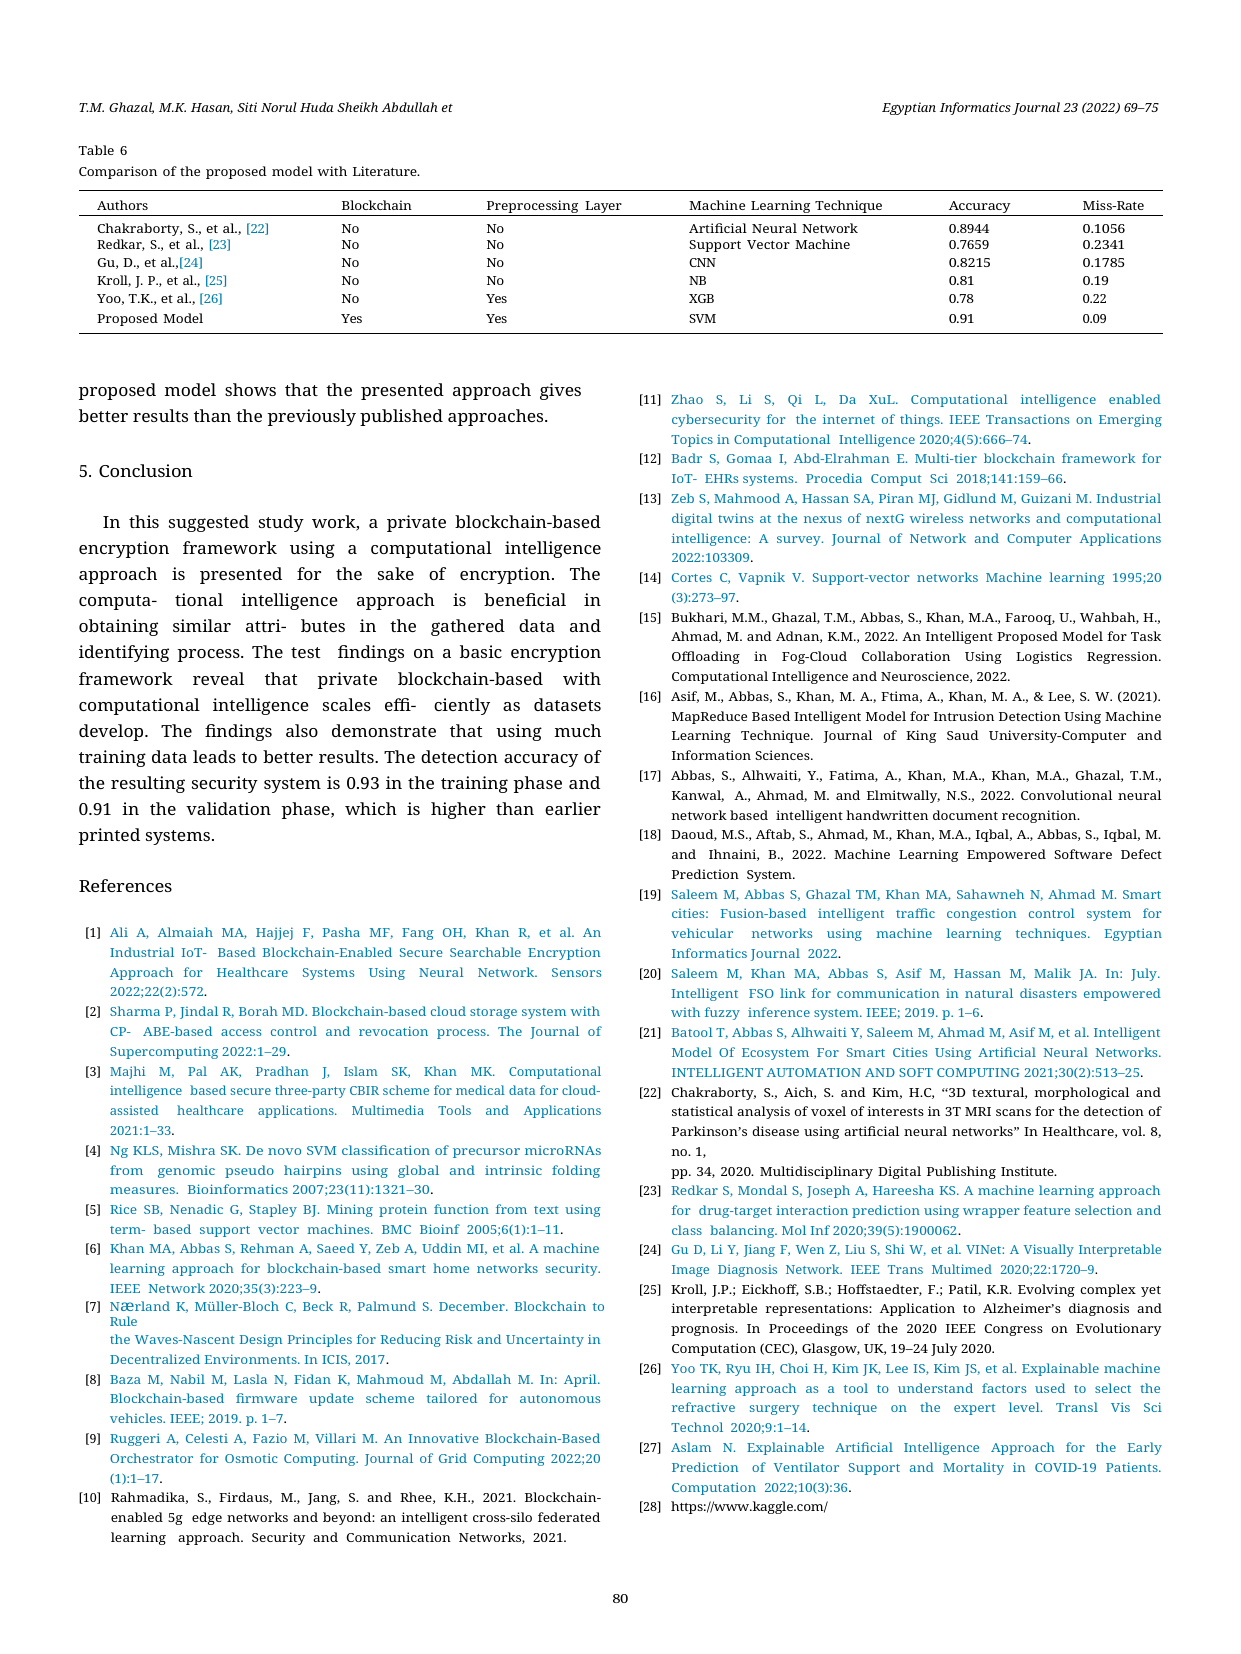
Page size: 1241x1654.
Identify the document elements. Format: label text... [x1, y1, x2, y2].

picture [589, 1085, 595, 1093]
picture [502, 1374, 508, 1382]
picture [1063, 911, 1069, 918]
table_cell Artificial Neural Network [651, 216, 910, 237]
picture [595, 1026, 601, 1034]
picture [972, 415, 978, 422]
picture [792, 1405, 799, 1415]
picture [689, 1267, 701, 1277]
picture [1073, 516, 1079, 523]
picture [303, 928, 309, 935]
picture [507, 1207, 513, 1214]
table_cell 0.2341 [1044, 237, 1163, 254]
picture [944, 536, 950, 543]
table_cell XGB [651, 290, 910, 308]
picture [886, 1068, 892, 1075]
picture [835, 1445, 841, 1452]
list Saleem M, Khan MA, Abbas S, Asif M, Hassan M, Malik JA. In: July. Intelligent FSO link for communication in natural disasters empowered with fuzzy inference system. IEEE; 2019. p. 1–6. [638, 965, 1162, 1022]
picture [412, 1029, 418, 1036]
table_cell No [448, 273, 651, 290]
list Abbas, S., Alhwaiti, Y., Fatima, A., Khan, M.A., Khan, M.A., Ghazal, T.M., Kanwal, A., Ahmad, M. and Elmitwally, N.S., 2022. Convolutional neural network based intelligent handwritten document recognition. [638, 767, 1162, 824]
picture [837, 536, 843, 543]
picture [760, 1007, 766, 1015]
picture [741, 1027, 747, 1035]
picture [366, 1207, 372, 1214]
list Bukhari, M.M., Ghazal, T.M., Abbas, S., Khan, M.A., Farooq, U., Wahbah, H., Ahmad, M. and Adnan, K.M., 2022. An Intelligent Proposed Model for Task Offloading in Fog-Cloud Collaboration Using Logistics Regression. Computational Intelligence and Neuroscience, 2022. [638, 609, 1162, 685]
picture [523, 1108, 529, 1115]
picture [878, 437, 884, 444]
picture [780, 436, 785, 444]
picture [558, 1069, 564, 1076]
picture [817, 1048, 823, 1055]
picture [923, 1208, 929, 1215]
table_cell Support Vector Machine [651, 237, 910, 254]
picture [376, 1374, 382, 1382]
picture [452, 1029, 458, 1036]
picture [894, 1207, 901, 1215]
picture [128, 1436, 134, 1443]
picture [270, 1069, 276, 1076]
picture [879, 494, 885, 501]
picture [542, 1301, 550, 1311]
table_cell 0.8215 [910, 255, 1044, 272]
picture [771, 1405, 777, 1412]
table_cell 0.91 [910, 308, 1044, 333]
picture [802, 437, 808, 444]
list Yoo TK, Ryu IH, Choi H, Kim JK, Lee IS, Kim JS, et al. Explainable machine learning approach as a tool to understand factors used to select the refractive surgery technique on the expert level. Transl Vis Sci Technol 2020;9:1–14. [638, 1360, 1162, 1436]
table_cell Chakraborty, S., et al., [22] [79, 216, 303, 237]
picture [1048, 892, 1054, 899]
picture [820, 1267, 826, 1274]
picture [245, 1416, 251, 1424]
picture [191, 1145, 197, 1153]
text Table 6 [78, 142, 1173, 159]
picture [905, 1049, 911, 1057]
picture [246, 1146, 254, 1153]
picture [1059, 397, 1065, 404]
picture [841, 1185, 847, 1193]
picture [433, 1243, 438, 1253]
table_cell No [448, 216, 651, 237]
picture [916, 516, 924, 523]
picture [409, 1301, 414, 1311]
table_cell No [303, 255, 448, 272]
picture [743, 1245, 747, 1257]
table_cell 0.19 [1044, 273, 1163, 290]
picture [981, 1383, 987, 1391]
picture [262, 1455, 268, 1463]
picture [530, 1027, 535, 1039]
picture [438, 1106, 446, 1113]
picture [843, 1068, 849, 1077]
picture [777, 572, 785, 582]
picture [914, 990, 921, 998]
picture [515, 1207, 525, 1212]
picture [938, 476, 946, 481]
picture [456, 1108, 462, 1115]
picture [813, 536, 820, 546]
list Rahmadika, S., Firdaus, M., Jang, S. and Rhee, K.H., 2021. Blockchain-enabled 5g edge networks and beyond: an intelligent cross-silo federated learning approach. Security and Communication Networks, 2021. [78, 1489, 602, 1546]
picture [218, 948, 225, 955]
picture [752, 1465, 758, 1472]
picture [442, 1145, 448, 1153]
picture [1155, 417, 1161, 424]
picture [779, 1245, 786, 1252]
picture [433, 1204, 439, 1212]
picture [197, 1243, 203, 1251]
picture [277, 1029, 283, 1036]
list Khan MA, Abbas S, Rehman A, Saeed Y, Zeb A, Uddin MI, et al. A machine learning approach for blockchain-based smart home networks security. IEEE Network 2020;35(3):223–9. [85, 1241, 601, 1297]
picture [503, 1105, 509, 1115]
picture [863, 1265, 870, 1272]
picture [672, 911, 680, 916]
list Saleem M, Abbas S, Ghazal TM, Khan MA, Sahawneh N, Ahmad M. Smart cities: Fusion-based intelligent traffic congestion control system for vehicular networks using machine learning techniques. Egyptian Informatics Journal 2022. [638, 886, 1162, 962]
picture [1026, 474, 1032, 483]
picture [949, 1211, 958, 1218]
picture [233, 1434, 239, 1443]
table_header Miss-Rate [1044, 191, 1163, 215]
picture [439, 1302, 445, 1309]
picture [125, 947, 130, 957]
picture [1056, 1403, 1065, 1410]
picture [817, 1068, 823, 1077]
picture [888, 1226, 894, 1235]
picture [227, 1454, 233, 1463]
picture [689, 453, 694, 463]
picture [577, 1009, 585, 1016]
picture [285, 1066, 292, 1076]
picture [296, 1287, 309, 1293]
list Majhi M, Pal AK, Pradhan J, Islam SK, Khan MK. Computational intelligence based secure three-party CBIR scheme for medical data for cloud-assisted healthcare applications. Multimedia Tools and Applications 2021:1–33. [85, 1063, 601, 1139]
picture [710, 536, 716, 543]
picture [1144, 1047, 1156, 1057]
picture [1062, 1188, 1071, 1193]
table_cell 0.1785 [1044, 255, 1163, 272]
picture [404, 1246, 410, 1253]
picture [726, 1364, 732, 1371]
picture [860, 1442, 868, 1450]
picture [1091, 991, 1101, 996]
picture [914, 909, 920, 916]
table_cell 0.81 [910, 273, 1044, 290]
picture [256, 1304, 262, 1311]
table_cell No [303, 237, 448, 254]
picture [927, 535, 932, 543]
picture [545, 1336, 554, 1344]
table_cell No [448, 255, 651, 272]
picture [370, 968, 378, 977]
picture [937, 1028, 943, 1037]
picture [1010, 453, 1018, 461]
picture [197, 1283, 205, 1293]
picture [571, 1336, 576, 1344]
picture [1068, 1463, 1074, 1470]
picture [1020, 435, 1027, 442]
picture [426, 1244, 432, 1253]
picture [143, 970, 149, 977]
picture [1024, 1445, 1030, 1452]
picture [872, 1465, 878, 1473]
picture [329, 1185, 335, 1192]
picture [1144, 1383, 1150, 1391]
picture [463, 1206, 469, 1214]
picture [1093, 516, 1099, 524]
picture [512, 1433, 520, 1441]
picture [797, 1050, 807, 1055]
picture [498, 1026, 507, 1034]
picture [565, 1068, 570, 1076]
table_header Preprocessing Layer [448, 191, 651, 215]
picture [280, 1226, 285, 1234]
list Aslam N. Explainable Artificial Intelligence Approach for the Early Prediction of Ventilator Support and Mortality in COVID-19 Patients. Computation 2022;10(3):36. [638, 1439, 1162, 1496]
picture [163, 1301, 168, 1311]
picture [565, 1146, 571, 1153]
picture [756, 951, 762, 958]
picture [528, 1009, 535, 1019]
picture [678, 417, 685, 427]
picture [230, 1336, 235, 1344]
picture [986, 1264, 992, 1274]
picture [110, 1317, 116, 1324]
picture [896, 533, 902, 541]
picture [286, 1356, 291, 1364]
picture [991, 910, 998, 918]
picture [1119, 911, 1129, 916]
picture [338, 1088, 345, 1098]
picture [1111, 515, 1120, 523]
picture [844, 1245, 850, 1254]
text Comparison of the proposed model with Literature. [78, 163, 1173, 180]
picture [165, 1007, 171, 1014]
picture [705, 951, 715, 956]
picture [461, 1374, 467, 1382]
picture [194, 948, 202, 955]
picture [799, 1464, 805, 1472]
picture [753, 417, 760, 427]
picture [380, 1168, 387, 1178]
picture [777, 515, 783, 523]
picture [766, 1068, 772, 1077]
picture [1141, 453, 1147, 461]
picture [1030, 1366, 1043, 1373]
table_cell Proposed Model [79, 308, 303, 333]
picture [253, 1434, 259, 1441]
picture [852, 991, 862, 996]
picture [967, 435, 973, 444]
picture [546, 1206, 559, 1214]
picture [382, 1225, 389, 1232]
picture [1112, 991, 1118, 998]
picture [193, 1048, 200, 1056]
list Asif, M., Abbas, S., Khan, M. A., Ftima, A., Khan, M. A., & Lee, S. W. (2021). MapReduce Based Intelligent Model for Intrusion Detection Using Machine Learning Technique. Journal of King Saud University-Computer and Information Sciences. [638, 688, 1162, 764]
picture [699, 1364, 707, 1371]
picture [205, 1227, 211, 1234]
picture [476, 1008, 481, 1016]
picture [433, 1066, 440, 1076]
picture [544, 1069, 551, 1076]
picture [798, 1423, 805, 1430]
list Redkar S, Mondal S, Joseph A, Hareesha KS. A machine learning approach for drug-target interaction prediction using wrapper feature selection and class balancing. Mol Inf 2020;39(5):1900062. [638, 1182, 1162, 1239]
picture [172, 930, 182, 935]
picture [736, 1068, 742, 1075]
picture [753, 1247, 760, 1254]
picture [1022, 1364, 1028, 1371]
picture [1063, 968, 1071, 978]
table_header Machine Learning Technique [651, 191, 910, 215]
picture [1034, 1386, 1040, 1393]
picture [683, 1068, 694, 1075]
picture [1118, 496, 1124, 503]
picture [685, 414, 691, 422]
picture [873, 1186, 879, 1193]
picture [790, 395, 796, 407]
picture [1113, 931, 1119, 938]
table_cell NB [651, 273, 910, 290]
picture [750, 1386, 756, 1394]
picture [782, 1363, 793, 1371]
picture [1061, 453, 1072, 461]
picture [761, 1364, 770, 1371]
picture [1034, 477, 1047, 483]
picture [806, 474, 812, 481]
picture [749, 989, 755, 996]
picture [954, 455, 961, 463]
picture [119, 1027, 125, 1034]
picture [187, 1067, 193, 1074]
table_cell 0.78 [910, 290, 1044, 308]
picture [855, 931, 861, 938]
picture [688, 1485, 698, 1490]
picture [187, 1374, 193, 1382]
picture [452, 1377, 458, 1384]
picture [434, 1337, 440, 1344]
picture [915, 968, 921, 976]
picture [685, 990, 690, 998]
picture [436, 1029, 442, 1037]
picture [797, 1068, 803, 1077]
picture [895, 969, 901, 978]
picture [374, 1263, 379, 1273]
picture [235, 1393, 243, 1401]
picture [978, 1050, 984, 1057]
picture [336, 970, 346, 975]
picture [1066, 1247, 1073, 1257]
picture [177, 1105, 184, 1115]
picture [190, 258, 197, 265]
picture [399, 1377, 405, 1384]
picture [133, 1266, 142, 1271]
picture [442, 1454, 453, 1461]
picture [460, 1453, 465, 1463]
picture [402, 1206, 407, 1214]
picture [505, 1335, 515, 1344]
picture [256, 928, 265, 935]
picture [303, 1302, 310, 1309]
picture [217, 968, 223, 975]
picture [308, 1396, 314, 1403]
table_cell No [448, 237, 651, 254]
picture [753, 889, 759, 897]
picture [370, 1086, 377, 1093]
list Badr S, Gomaa I, Abd-Elrahman E. Multi-tier blockchain framework for IoT- EHRs systems. Procedia Comput Sci 2018;141:159–66. [638, 451, 1162, 487]
text the Waves-Nascent Design Principles for Reducing Risk and Uncertainty in Decentralized Environments. In ICIS, 2017. [109, 1331, 602, 1368]
picture [927, 417, 933, 424]
picture [877, 397, 883, 404]
picture [920, 1404, 925, 1412]
picture [1103, 1247, 1111, 1252]
picture [378, 1145, 386, 1153]
picture [162, 1027, 168, 1034]
picture [1142, 908, 1148, 916]
picture [827, 1068, 835, 1075]
table_cell Yes [448, 308, 651, 333]
list Ruggeri A, Celesti A, Fazio M, Villari M. An Innovative Blockchain-Based Orchestrator for Osmotic Computing. Journal of Grid Computing 2022;20 (1):1–17. [85, 1430, 601, 1487]
picture [1060, 1050, 1066, 1057]
picture [1140, 1385, 1145, 1393]
picture [751, 1068, 762, 1075]
list Cortes C, Vapnik V. Support-vector networks Machine learning 1995;20 (3):273–97. [638, 569, 1162, 606]
picture [1035, 911, 1041, 918]
list Ng KLS, Mishra SK. De novo SVM classification of precursor microRNAs from genomic pseudo hairpins using global and intrinsic folding measures. Bioinformatics 2007;23(11):1321–30. [85, 1142, 601, 1198]
picture [1016, 513, 1024, 523]
picture [1003, 1047, 1011, 1055]
table_cell 0.7659 [910, 237, 1044, 254]
picture [917, 1068, 923, 1075]
picture [970, 1464, 975, 1472]
picture [166, 1436, 172, 1443]
table_cell No [303, 290, 448, 308]
picture [933, 574, 938, 582]
list Baza M, Nabil M, Lasla N, Fidan K, Mahmoud M, Abdallah M. In: April. Blockchain-based firmware update scheme tailored for autonomous vehicles. IEEE; 2019. p. 1–7. [85, 1371, 601, 1427]
picture [158, 1266, 164, 1273]
picture [404, 1337, 410, 1344]
list Rice SB, Nenadic G, Stapley BJ. Mining protein function from text using term- based support vector machines. BMC Bioinf 2005;6(1):1–11. [85, 1201, 601, 1238]
picture [1106, 1463, 1112, 1470]
picture [590, 1266, 597, 1276]
picture [174, 1146, 180, 1153]
list Zhao S, Li S, Qi L, Da XuL. Computational intelligence enabled cybersecurity for the internet of things. IEEE Transactions on Emerging Topics in Computational Intelligence 2020;4(5):666–74. [638, 391, 1162, 448]
picture [992, 533, 997, 543]
picture [1125, 931, 1133, 939]
picture [167, 1168, 178, 1173]
picture [283, 1165, 289, 1173]
picture [147, 949, 157, 957]
table_header Accuracy [910, 191, 1044, 215]
picture [330, 1455, 337, 1463]
picture [711, 1404, 717, 1412]
picture [246, 1266, 252, 1273]
list Nærland K, Müller-Bloch C, Beck R, Palmund S. December. Blockchain to Rule [85, 1300, 606, 1329]
picture [749, 476, 756, 486]
table_cell 0.09 [1044, 308, 1163, 333]
picture [844, 536, 850, 543]
picture [997, 892, 1005, 897]
list Chakraborty, S., Aich, S. and Kim, H.C, ‘‘3D textural, morphological and statistical analysis of voxel of interests in 3T MRI scans for the detection of Parkinson’s disease using artificial neural networks” In Healthcare, vol. 8, no. 1, [638, 1084, 1162, 1160]
picture [744, 892, 750, 899]
picture [899, 476, 905, 484]
picture [136, 930, 142, 937]
picture [285, 1227, 291, 1234]
picture [1133, 516, 1139, 523]
list Daoud, M.S., Aftab, S., Ahmad, M., Khan, M.A., Iqbal, A., Abbas, S., Iqbal, M. and Ihnaini, B., 2022. Machine Learning Empowered Software Defect Prediction System. [638, 826, 1162, 883]
table_header Blockchain [303, 191, 448, 215]
text pp. 34, 2020. Multidisciplinary Digital Publishing Institute. [671, 1163, 1173, 1180]
picture [985, 415, 993, 422]
picture [556, 1301, 562, 1309]
picture [763, 951, 769, 958]
picture [305, 1029, 311, 1036]
picture [390, 1456, 398, 1461]
table_cell No [303, 216, 448, 237]
table_cell Kroll, J. P., et al., [25] [79, 273, 303, 290]
list Zeb S, Mahmood A, Hassan SA, Piran MJ, Gidlund M, Guizani M. Industrial digital twins at the nexus of nextG wireless networks and computational intelligence: A survey. Journal of Network and Computer Applications 2022:103309. [638, 490, 1162, 567]
table_cell CNN [651, 255, 910, 272]
text References [78, 875, 606, 898]
picture [312, 1456, 318, 1464]
picture [705, 474, 711, 481]
picture [695, 1185, 703, 1193]
table_header Authors [79, 191, 303, 215]
picture [672, 1463, 678, 1470]
picture [459, 1006, 464, 1016]
picture [205, 1204, 210, 1214]
text proposed model shows that the presented approach gives better results than the previously published approaches. [78, 378, 606, 427]
picture [960, 1405, 974, 1413]
picture [585, 1265, 590, 1273]
picture [717, 1265, 723, 1272]
table_cell 0.22 [1044, 290, 1163, 308]
picture [239, 1007, 246, 1014]
picture [1065, 1442, 1071, 1450]
picture [190, 1085, 196, 1092]
picture [1076, 417, 1082, 424]
text In this suggested study work, a private blockchain-based encryption framework using a computational intelligence approach is presented for the sake of encryption. The computa- tional intelligence approach is beneficial in obtaining similar attri- butes in the gathered data and identifying process. The test findings on a basic encryption framework reveal that private blockchain-based with computational intelligence scales effi- ciently as datasets develop. The findings also demonstrate that using much training data leads to better results. The detection accuracy of the resulting security system is 0.93 in the training phase and 0.91 in the validation phase, which is higher than earlier printed systems. [78, 511, 602, 846]
picture [240, 1263, 246, 1271]
list Kroll, J.P.; Eickhoff, S.B.; Hoffstaedter, F.; Patil, K.R. Evolving complex yet interpretable representations: Application to Alzheimer’s diagnosis and prognosis. In Proceedings of the 2020 IEEE Congress on Evolutionary Computation (CEC), Glasgow, UK, 19–24 July 2020. [638, 1281, 1162, 1357]
picture [199, 1453, 205, 1461]
picture [450, 1266, 460, 1271]
picture [947, 575, 956, 582]
picture [871, 1265, 878, 1274]
picture [325, 1009, 331, 1016]
picture [147, 1088, 153, 1095]
list Ali A, Almaiah MA, Hajjej F, Pasha MF, Fang OH, Khan R, et al. An Industrial IoT- Based Blockchain-Enabled Secure Searchable Encryption Approach for Healthcare Systems Using Neural Network. Sensors 2022;22(2):572. [85, 924, 602, 1001]
picture [793, 454, 799, 463]
picture [1136, 930, 1142, 938]
picture [813, 453, 818, 463]
picture [834, 1009, 839, 1017]
table_cell Yes [448, 290, 651, 308]
list Batool T, Abbas S, Alhwaiti Y, Saleem M, Ahmad M, Asif M, et al. Intelligent Model Of Ecosystem For Smart Cities Using Artificial Neural Networks. INTELLIGENT AUTOMATION AND SOFT COMPUTING 2021;30(2):513–25. [638, 1024, 1162, 1081]
picture [729, 516, 737, 523]
picture [780, 1068, 794, 1077]
list Gu D, Li Y, Jiang F, Wen Z, Liu S, Shi W, et al. VINet: A Visually Interpretable Image Diagnosis Network. IEEE Trans Multimed 2020;22:1720–9. [638, 1241, 1162, 1278]
picture [1079, 534, 1085, 543]
table_cell No [303, 273, 448, 290]
picture [832, 1208, 838, 1215]
picture [756, 1010, 762, 1017]
picture [924, 1402, 930, 1410]
picture [804, 1442, 810, 1450]
table_cell 0.1056 [1044, 216, 1163, 237]
picture [127, 970, 133, 978]
picture [890, 515, 895, 523]
picture [453, 928, 459, 935]
picture [798, 928, 806, 936]
picture [524, 1263, 532, 1273]
picture [991, 1404, 996, 1412]
picture [934, 1048, 944, 1057]
table_cell Yoo, T.K., et al., [26] [79, 290, 303, 308]
picture [564, 1108, 570, 1115]
picture [556, 1029, 564, 1034]
picture [234, 930, 240, 937]
picture [488, 1393, 494, 1401]
picture [855, 890, 863, 897]
picture [540, 1108, 546, 1116]
picture [157, 928, 163, 937]
picture [453, 1224, 459, 1232]
picture [420, 1225, 427, 1232]
table_cell 0.8944 [910, 216, 1044, 237]
picture [954, 969, 963, 976]
picture [978, 1068, 994, 1077]
picture [804, 1027, 810, 1035]
picture [917, 475, 922, 483]
picture [759, 1462, 765, 1470]
picture [1147, 1464, 1152, 1472]
picture [901, 1030, 911, 1035]
table_cell Gu, D., et al.,[24] [79, 255, 303, 272]
list Conclusion [78, 460, 606, 482]
picture [971, 1208, 980, 1213]
picture [1130, 892, 1140, 897]
picture [295, 1007, 301, 1014]
table_cell SVM [651, 308, 910, 333]
picture [481, 1009, 487, 1016]
picture [495, 969, 500, 977]
picture [529, 1088, 535, 1095]
list https://www.kaggle.com/ [638, 1498, 1173, 1516]
table_cell Redkar, S., et al., [23] [79, 237, 303, 254]
list Sharma P, Jindal R, Borah MD. Blockchain-based cloud storage system with CP- ABE-based access control and revocation process. The Journal of Supercomputing 2022:1–29. [85, 1003, 602, 1060]
table_cell Yes [303, 308, 448, 333]
